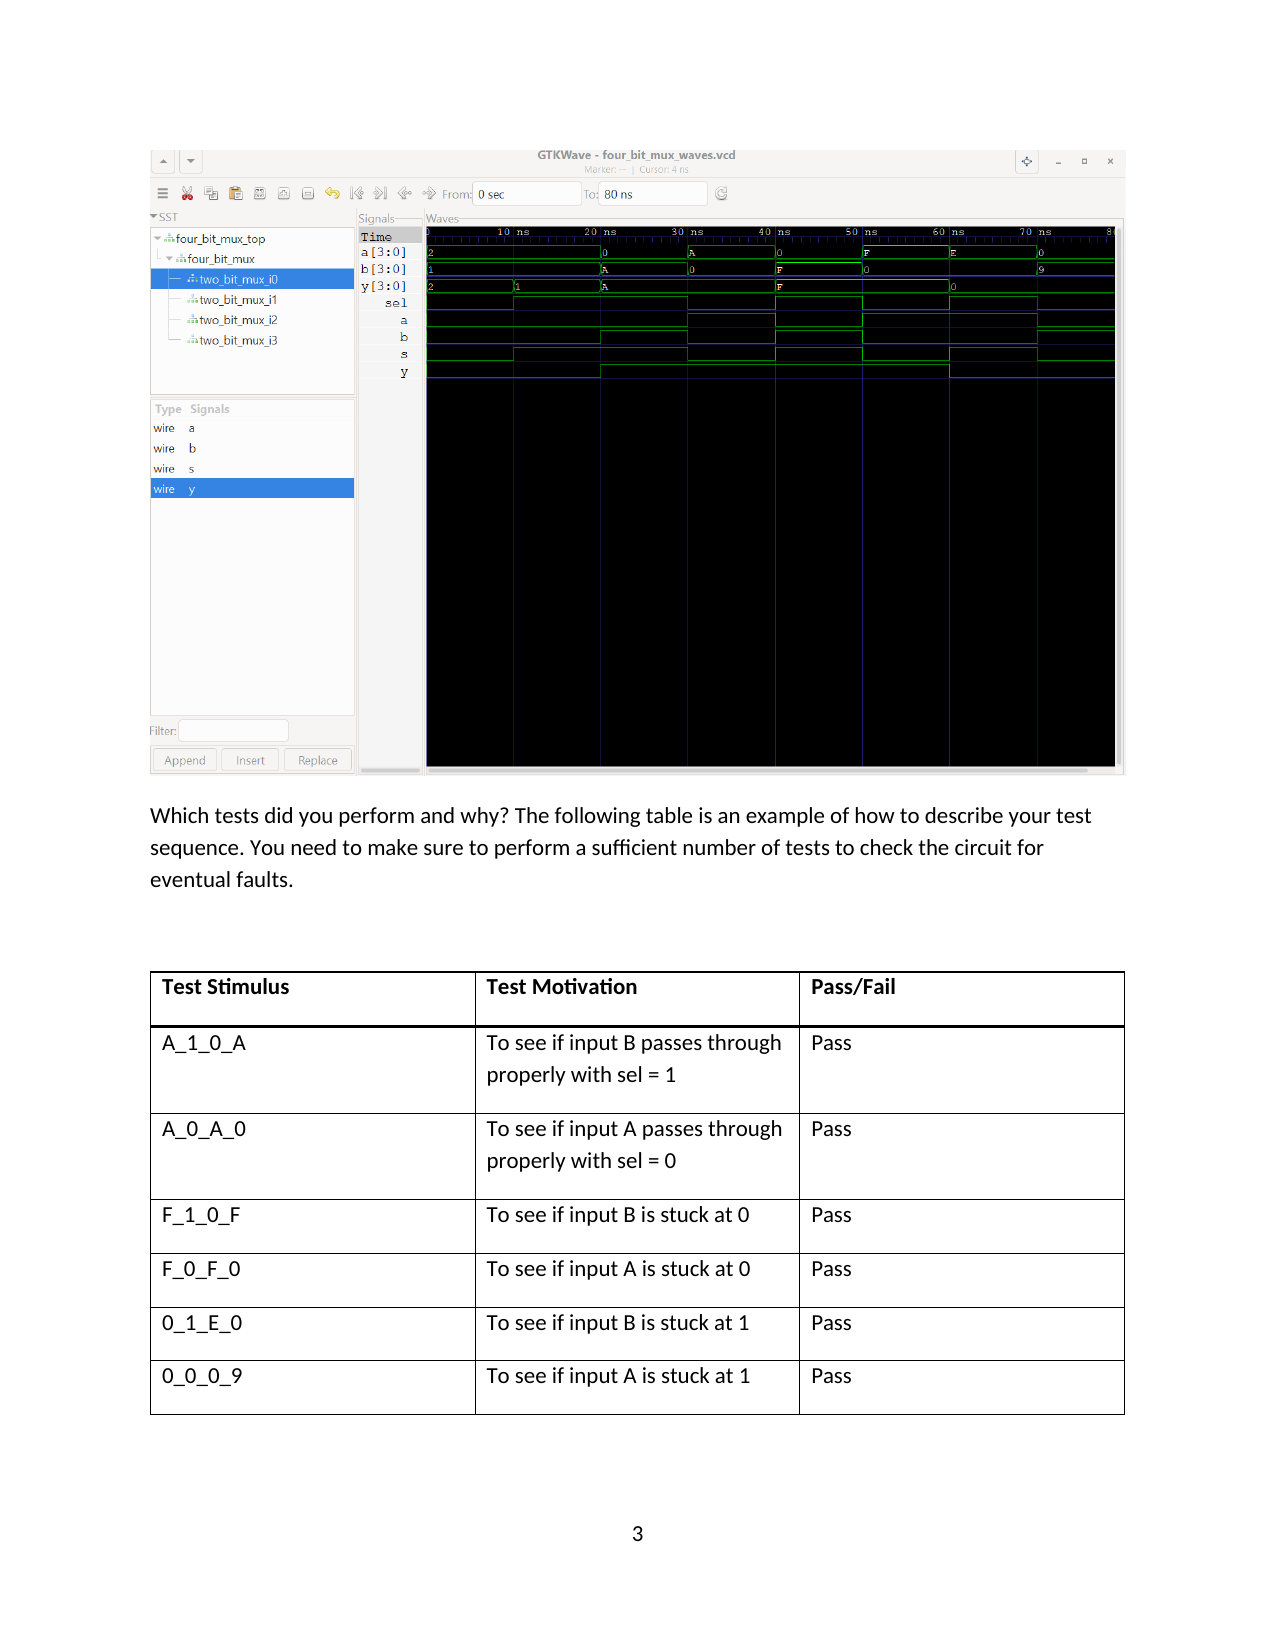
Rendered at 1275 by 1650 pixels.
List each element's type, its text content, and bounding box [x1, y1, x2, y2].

table_cell Pass [800, 1361, 1124, 1414]
table_header Pass/Fail [800, 973, 1124, 1025]
table_cell To see if input B passes through properly with sel = 1 [476, 1028, 799, 1113]
table_cell To see if input A passes through properly with sel = 0 [476, 1114, 799, 1199]
table_cell To see if input B is stuck at 1 [476, 1308, 799, 1360]
table_cell 0_0_0_9 [151, 1361, 475, 1414]
table_cell Pass [800, 1308, 1124, 1360]
table_cell F_0_F_0 [151, 1254, 475, 1307]
table_cell To see if input A is stuck at 1 [476, 1361, 799, 1414]
text Which tests did you perform and why? The following table is an example of how to describe your test sequence. You need to make sure to perform a sufficient number of tests to check the circuit for eventual faults. [150, 801, 1125, 893]
table_header Test Stimulus [151, 973, 475, 1025]
table_cell A_0_A_0 [151, 1114, 475, 1199]
table_cell Pass [800, 1200, 1124, 1253]
table_cell To see if input A is stuck at 0 [476, 1254, 799, 1307]
table_header Test Motivation [476, 973, 799, 1025]
table_cell Pass [800, 1254, 1124, 1307]
table_cell 0_1_E_0 [151, 1308, 475, 1360]
picture [150, 150, 1125, 776]
table_cell Pass [800, 1114, 1124, 1199]
table_cell F_1_0_F [151, 1200, 475, 1253]
table_cell To see if input B is stuck at 0 [476, 1200, 799, 1253]
table_cell Pass [800, 1028, 1124, 1113]
table_cell A_1_0_A [151, 1028, 475, 1113]
